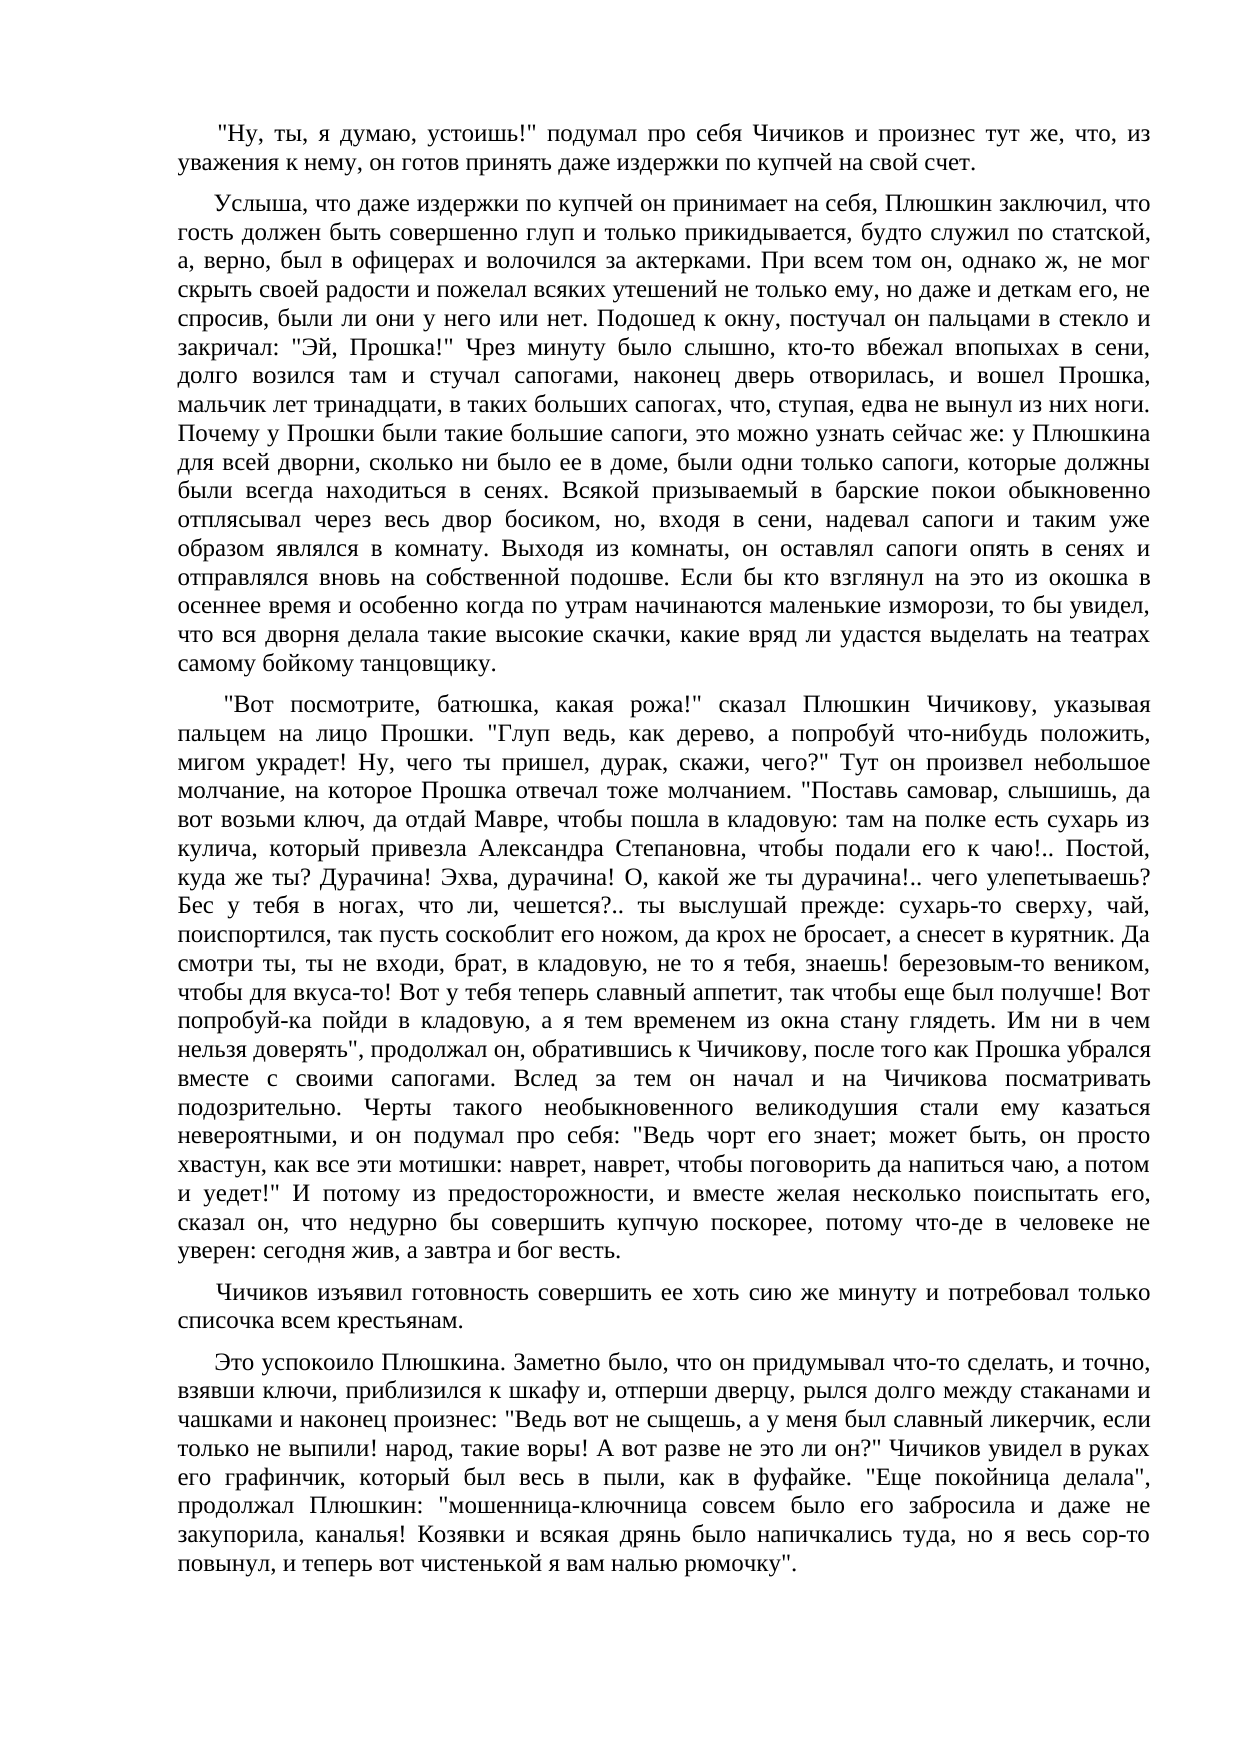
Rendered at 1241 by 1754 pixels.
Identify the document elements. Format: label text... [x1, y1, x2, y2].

text Услыша, что даже издержки по купчей он принимает на себя, Плюшкин заключил, что гость должен быть совершенно глуп и только прикидывается, будто служил по статской, а, верно, был в офицерах и волочился за актерками. При всем том он, однако ж, не мог скрыть своей радости и пожелал всяких утешений не только ему, но даже и деткам его, не спросив, были ли они у него или нет. Подошед к окну, постучал он пальцами в стекло и закричал: "Эй, Прошка!" Чрез минуту было слышно, кто-то вбежал впопыхах в сени, долго возился там и стучал сапогами, наконец дверь отворилась, и вошел Прошка, мальчик лет тринадцати, в таких больших сапогах, что, ступая, едва не вынул из них ноги. Почему у Прошки были такие большие сапоги, это можно узнать сейчас же: у Плюшкина для всей дворни, сколько ни было ее в доме, были одни только сапоги, которые должны были всегда находиться в сенях. Всякой призываемый в барские покои обыкновенно отплясывал через весь двор босиком, но, входя в сени, надевал сапоги и таким уже образом являлся в комнату. Выходя из комнаты, он оставлял сапоги опять в сенях и отправлялся вновь на собственной подошве. Если бы кто взглянул на это из окошка в осеннее время и особенно когда по утрам начинаются маленькие изморози, то бы увидел, что вся дворня делала такие высокие скачки, какие вряд ли удастся выделать на театрах самому бойкому танцовщику. [177, 188, 1152, 677]
text Чичиков изъявил готовность совершить ее хоть сию же минуту и потребовал только списочка всем крестьянам. [177, 1277, 1152, 1334]
text "Ну, ты, я думаю, устоишь!" подумал про себя Чичиков и произнес тут же, что, из уважения к нему, он готов принять даже издержки по купчей на свой счет. [177, 118, 1152, 176]
text Это успокоило Плюшкина. Заметно было, что он придумывал что-то сделать, и точно, взявши ключи, приблизился к шкафу и, отперши дверцу, рылся долго между стаканами и чашками и наконец произнес: "Ведь вот не сыщешь, а у меня был славный ликерчик, если только не выпили! народ, такие воры! А вот разве не это ли он?" Чичиков увидел в руках его графинчик, который был весь в пыли, как в фуфайке. "Еще покойница делала", продолжал Плюшкин: "мошенница-ключница совсем было его забросила и даже не закупорила, каналья! Козявки и всякая дрянь было напичкались туда, но я весь сор-то повынул, и теперь вот чистенькой я вам налью рюмочку". [177, 1347, 1152, 1577]
text "Вот посмотрите, батюшка, какая рожа!" сказал Плюшкин Чичикову, указывая пальцем на лицо Прошки. "Глуп ведь, как дерево, а попробуй что-нибудь положить, мигом украдет! Ну, чего ты пришел, дурак, скажи, чего?" Тут он произвел небольшое молчание, на которое Прошка отвечал тоже молчанием. "Поставь самовар, слышишь, да вот возьми ключ, да отдай Мавре, чтобы пошла в кладовую: там на полке есть сухарь из кулича, который привезла Александра Степановна, чтобы подали его к чаю!.. Постой, куда же ты? Дурачина! Эхва, дурачина! О, какой же ты дурачина!.. чего улепетываешь? Бес у тебя в ногах, что ли, чешется?.. ты выслушай прежде: сухарь-то сверху, чай, поиспортился, так пусть соскоблит его ножом, да крох не бросает, а снесет в курятник. Да смотри ты, ты не входи, брат, в кладовую, не то я тебя, знаешь! березовым-то веником, чтобы для вкуса-то! Вот у тебя теперь славный аппетит, так чтобы еще был получше! Вот попробуй-ка пойди в кладовую, а я тем временем из окна стану глядеть. Им ни в чем нельзя доверять", продолжал он, обратившись к Чичикову, после того как Прошка убрался вместе с своими сапогами. Вслед за тем он начал и на Чичикова посматривать подозрительно. Черты такого необыкновенного великодушия стали ему казаться невероятными, и он подумал про себя: "Ведь чорт его знает; может быть, он просто хвастун, как все эти мотишки: наврет, наврет, чтобы поговорить да напиться чаю, а потом и уедет!" И потому из предосторожности, и вместе желая несколько поиспытать его, сказал он, что недурно бы совершить купчую поскорее, потому что-де в человеке не уверен: сегодня жив, а завтра и бог весть. [177, 689, 1152, 1264]
